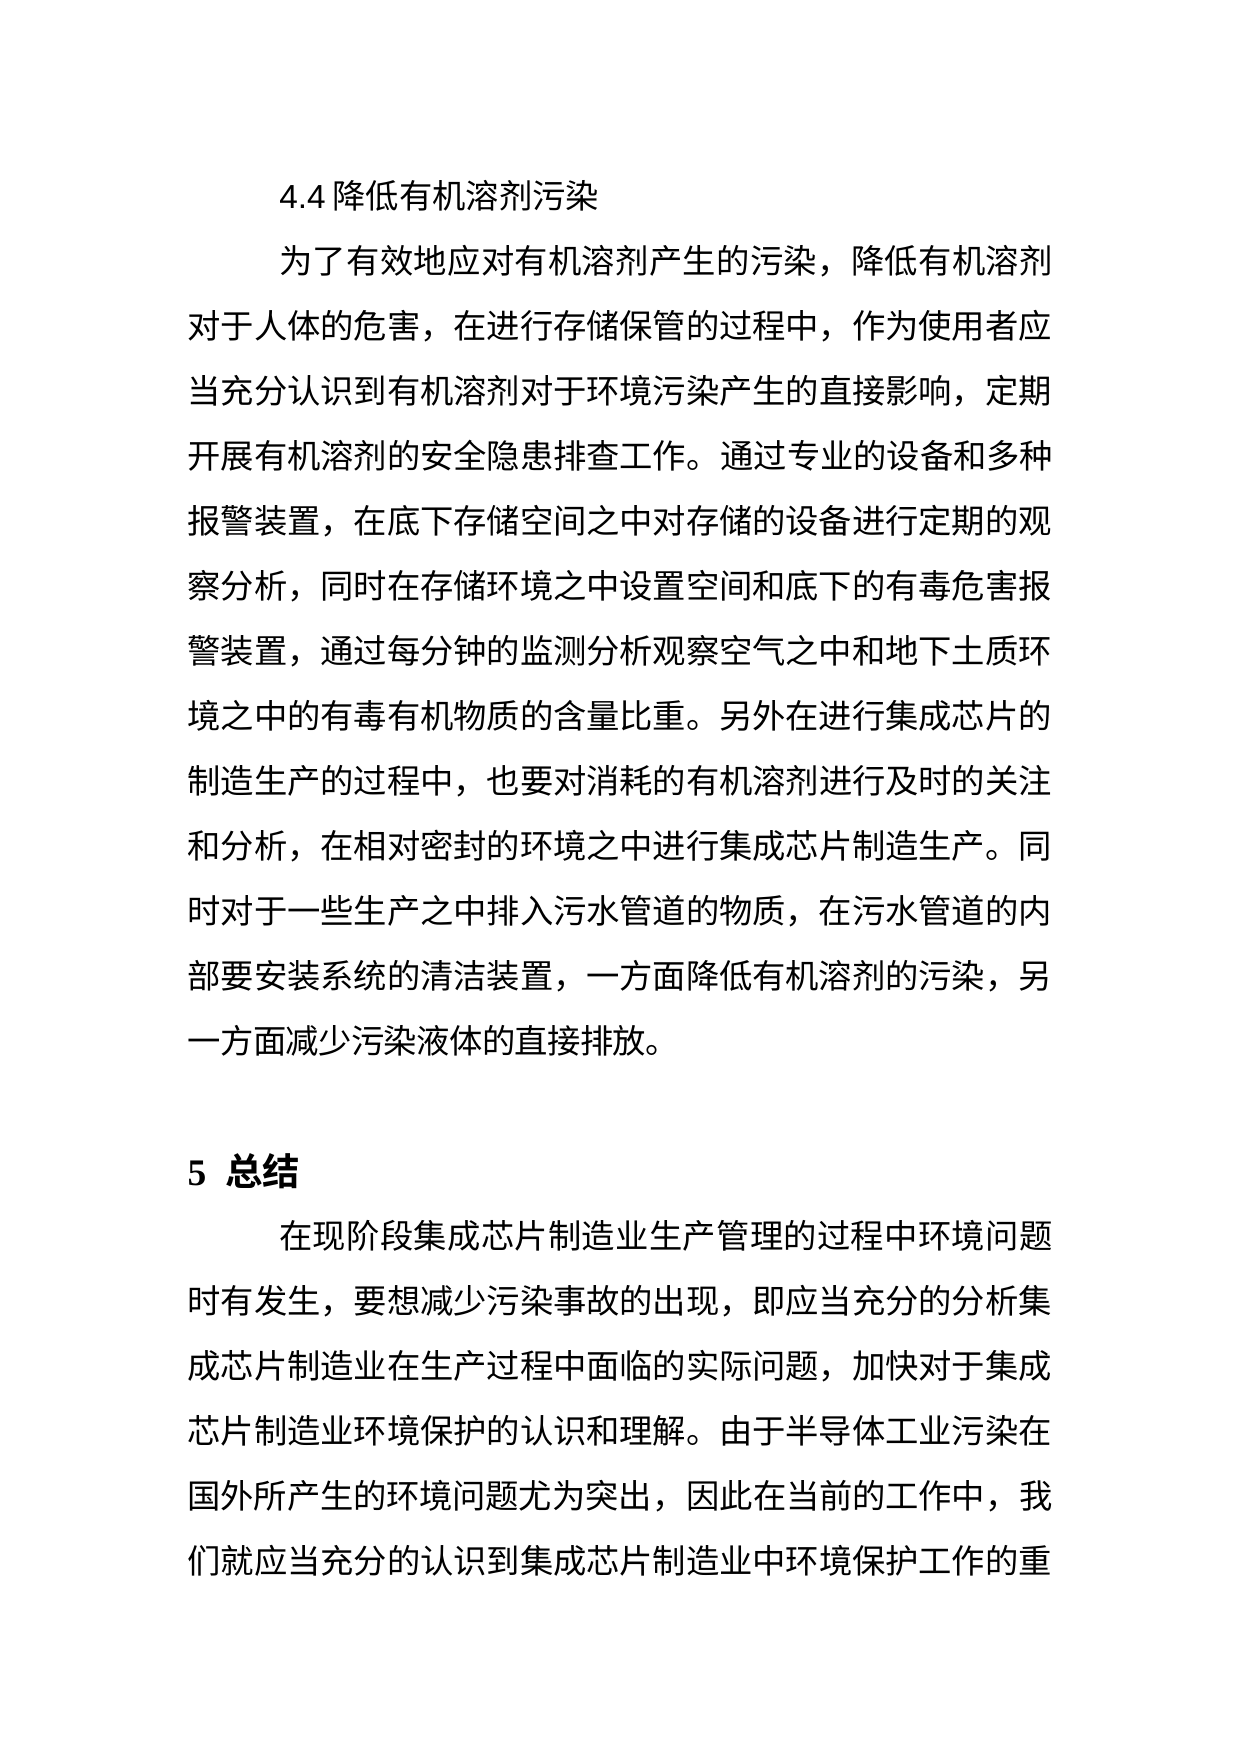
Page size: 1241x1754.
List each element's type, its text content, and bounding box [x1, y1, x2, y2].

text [187, 1202, 1053, 1592]
text 为了有效地应对有机溶剂产生的污染，降低有机溶剂对于人体的危害，在进行存储保管的过程中，作为使用者应当充分认识到有机溶剂对于环境污染产生的直接影响，定期开展有机溶剂的安全隐患排查工作。通过专业的设备和多种报警装置，在底下存储空间之中对存储的设备进行定期的观察分析，同时在存储环境之中设置空间和底下的有毒危害报警装置，通过每分钟的监测分析观察空气之中和地下土质环境之中的有毒有机物质的含量比重。另外在进行集成芯片的制造生产的过程中，也要对消耗的有机溶剂进行及时的关注和分析，在相对密封的环境之中进行集成芯片制造生产。同时对于一些生产之中排入污水管道的物质，在污水管道的内部要安装系统的清洁装置，一方面降低有机溶剂的污染，另一方面减少污染液体的直接排放。 [187, 227, 1053, 1072]
text 4.4降低有机溶剂污染 [187, 162, 1053, 227]
list 5 总结 [187, 1137, 1053, 1202]
